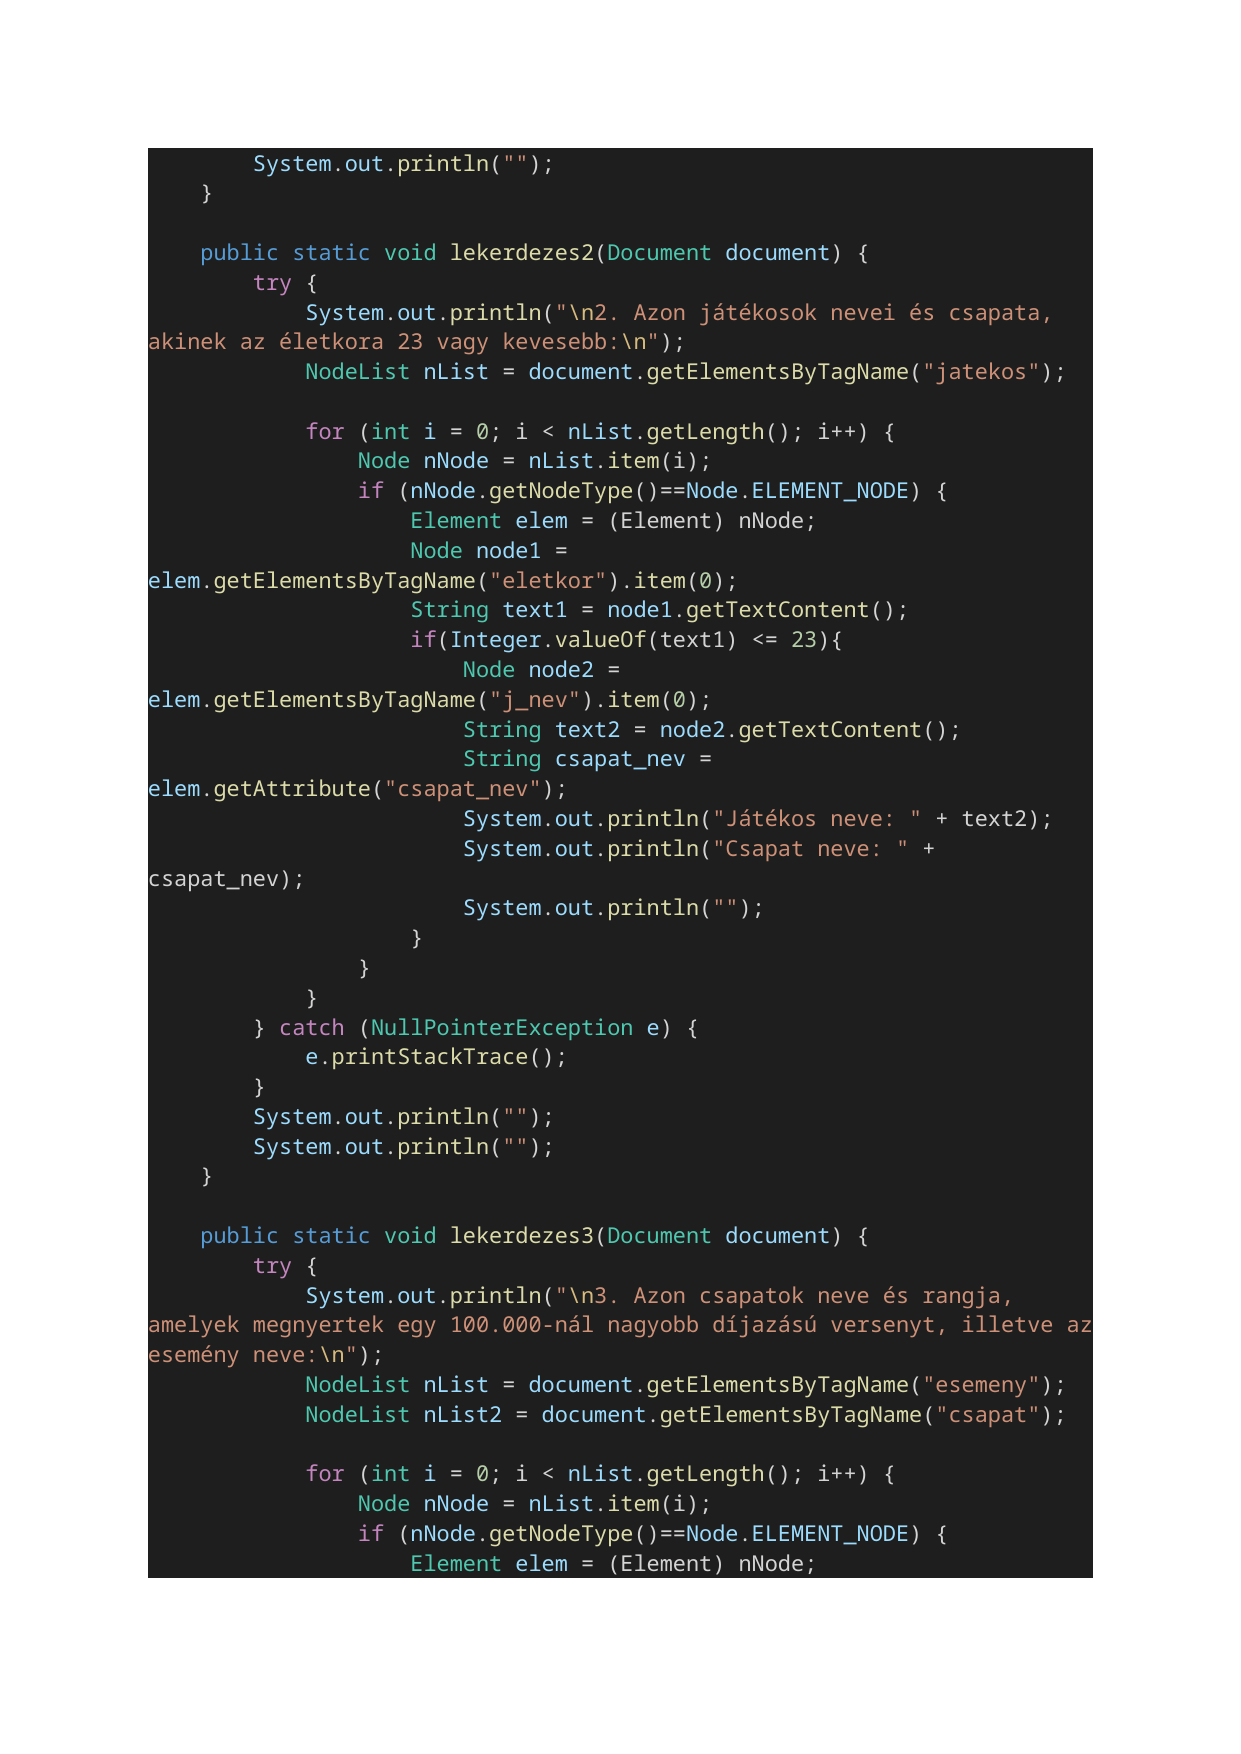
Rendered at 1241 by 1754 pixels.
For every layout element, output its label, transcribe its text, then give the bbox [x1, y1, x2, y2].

text NodeList nList2 = document.getElementsByTagName("csapat"); [148, 1399, 1093, 1429]
text System.out.println(""); [148, 892, 1093, 922]
text } [148, 982, 1093, 1012]
text System.out.println("\n2. Azon játékosok nevei és csapata, akinek az életkora 23 vagy kevesebb:\n"); [148, 297, 1093, 356]
text System.out.println(""); [148, 148, 1093, 177]
text } [148, 922, 1093, 952]
text Node node2 = elem.getElementsByTagName("j_nev").item(0); [148, 654, 1093, 714]
text Node nNode = nList.item(i); [148, 1488, 1093, 1518]
text for (int i = 0; i < nList.getLength(); i++) { [148, 416, 1093, 446]
text String text2 = node2.getTextContent(); [148, 714, 1093, 743]
text try { [148, 267, 1093, 297]
text } [148, 1161, 1093, 1190]
text try { [148, 1250, 1093, 1280]
text System.out.println(""); [148, 1131, 1093, 1161]
text Node node1 = elem.getElementsByTagName("eletkor").item(0); [148, 535, 1093, 594]
text Element elem = (Element) nNode; [148, 505, 1093, 535]
text if(Integer.valueOf(text1) <= 23){ [148, 624, 1093, 654]
text Element elem = (Element) nNode; [148, 1548, 1093, 1578]
text Node nNode = nList.item(i); [148, 446, 1093, 475]
text } [148, 1071, 1093, 1101]
text } [148, 177, 1093, 207]
text NodeList nList = document.getElementsByTagName("esemeny"); [148, 1369, 1093, 1399]
text System.out.println("Játékos neve: " + text2); [148, 803, 1093, 833]
text for (int i = 0; i < nList.getLength(); i++) { [148, 1458, 1093, 1488]
text System.out.println("Csapat neve: " + csapat_nev); [148, 833, 1093, 892]
text e.printStackTrace(); [148, 1041, 1093, 1071]
text } catch (NullPointerException e) { [148, 1012, 1093, 1041]
text System.out.println("\n3. Azon csapatok neve és rangja, amelyek megnyertek egy 100.000-nál nagyobb díjazású versenyt, illetve az esemény neve:\n"); [148, 1280, 1093, 1369]
text if (nNode.getNodeType()==Node.ELEMENT_NODE) { [148, 1518, 1093, 1548]
text public static void lekerdezes2(Document document) { [148, 237, 1093, 267]
text String text1 = node1.getTextContent(); [148, 594, 1093, 624]
text if (nNode.getNodeType()==Node.ELEMENT_NODE) { [148, 475, 1093, 505]
text String csapat_nev = elem.getAttribute("csapat_nev"); [148, 743, 1093, 803]
text NodeList nList = document.getElementsByTagName("jatekos"); [148, 356, 1093, 386]
text public static void lekerdezes3(Document document) { [148, 1220, 1093, 1250]
text } [148, 952, 1093, 982]
text System.out.println(""); [148, 1101, 1093, 1131]
